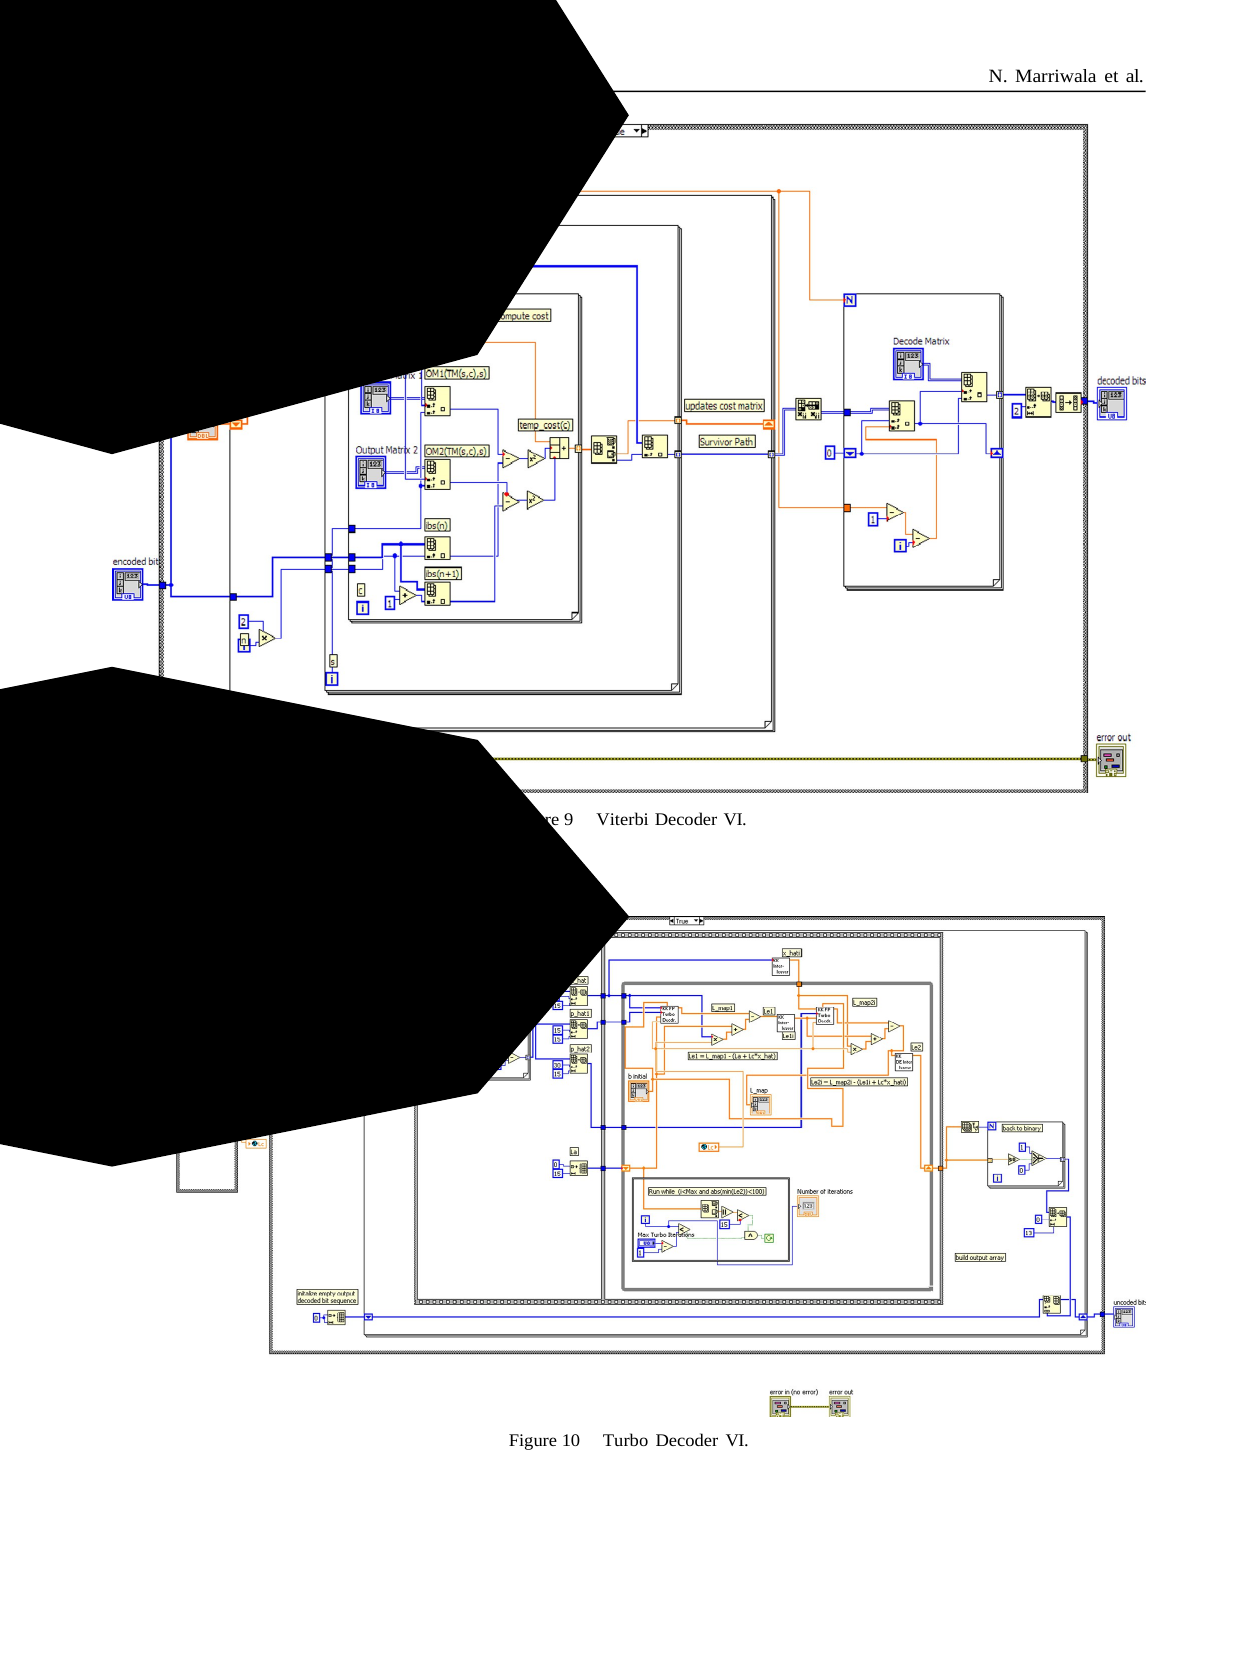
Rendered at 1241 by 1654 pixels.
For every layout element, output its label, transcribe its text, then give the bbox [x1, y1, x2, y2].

picture [112, 115, 1146, 793]
picture [112, 916, 1146, 1417]
text Figure 9 Viterbi Decoder VI. [82, 808, 1176, 829]
text 96 N. Marriwala et al. [112, 65, 1176, 87]
text Figure 10 Turbo Decoder VI. [82, 1430, 1176, 1451]
